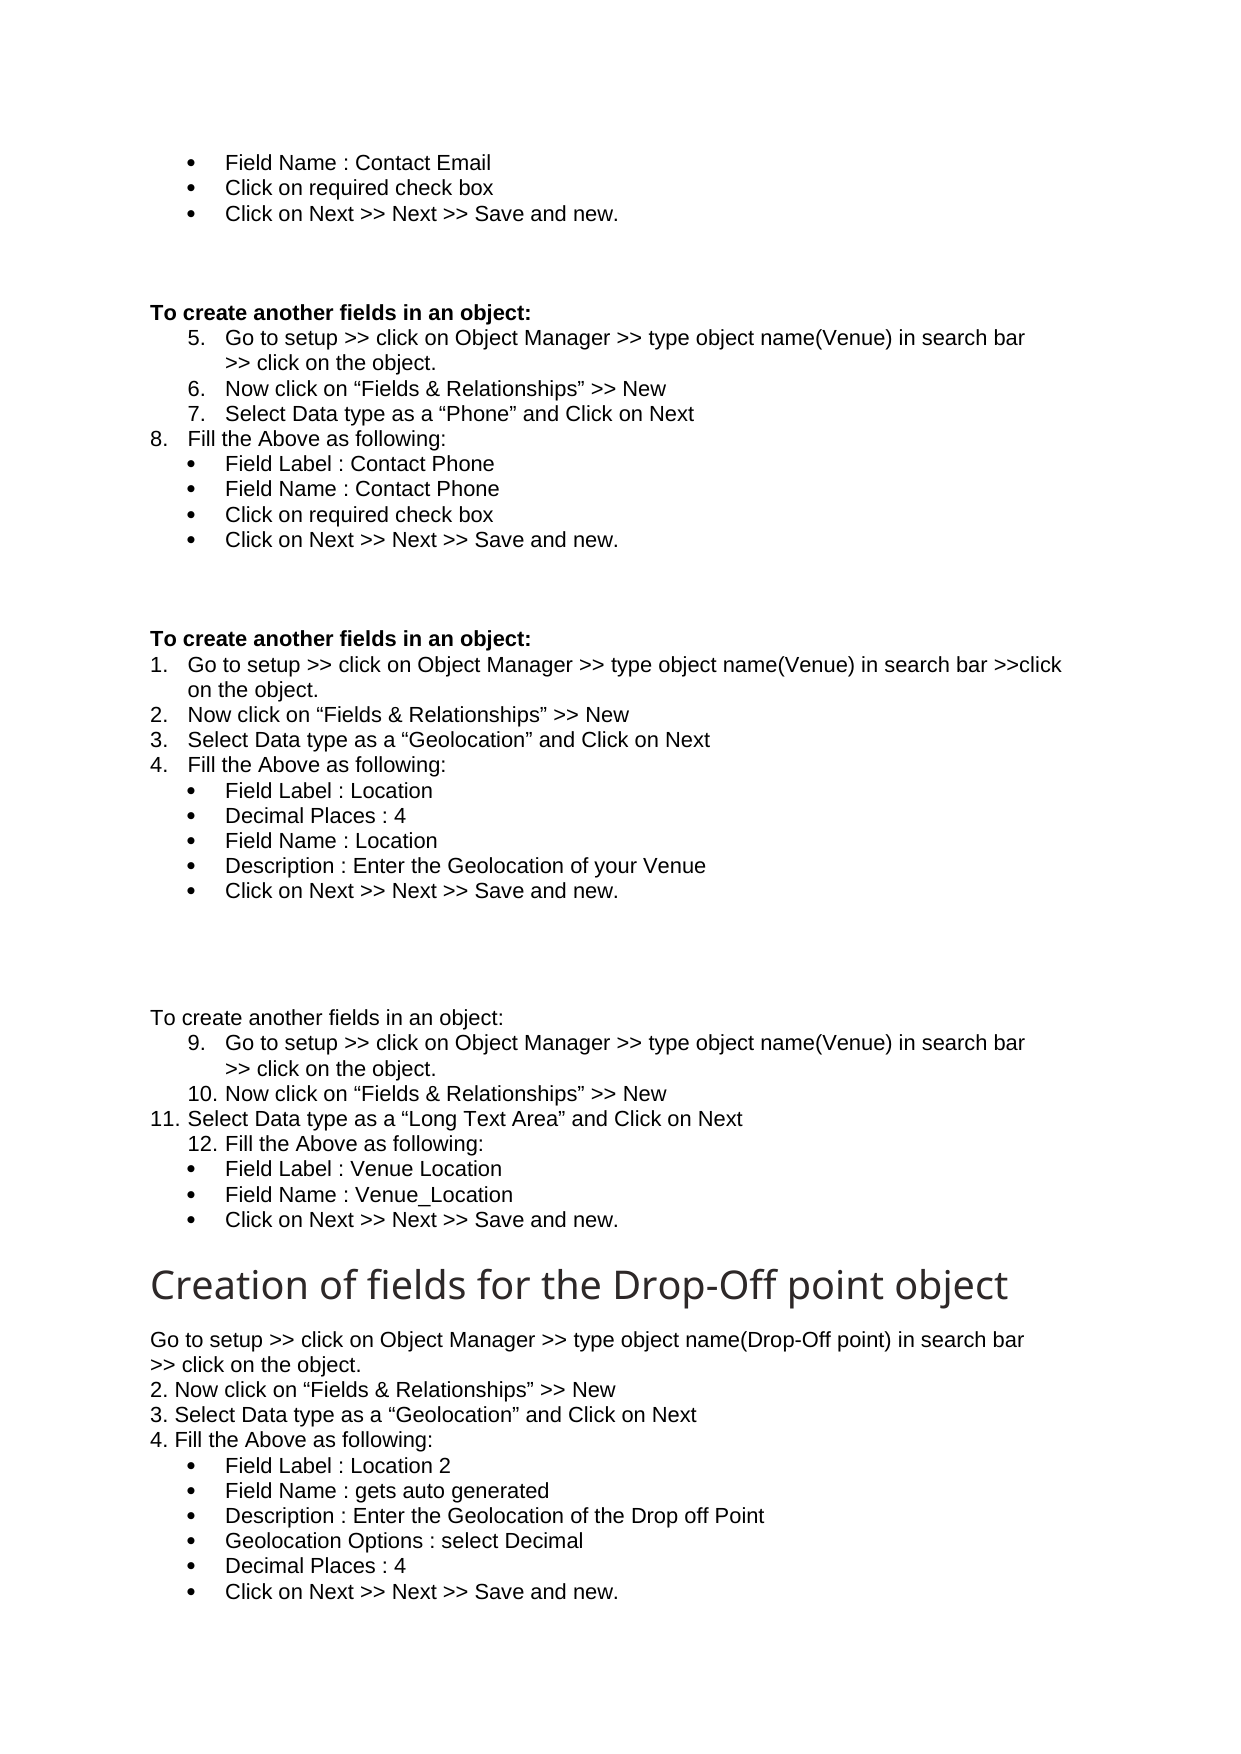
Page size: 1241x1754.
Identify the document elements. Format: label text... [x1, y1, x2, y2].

list Field Name : Contact Email [187, 150, 1090, 175]
list Go to setup >> click on Object Manager >> type object name(Venue) in search bar >> click on the object. [187, 325, 1090, 376]
list Select Data type as a “Geolocation” and Click on Next [150, 727, 1090, 752]
list Description : Enter the Geolocation of the Drop off Point [187, 1503, 1090, 1528]
list Click on Next >> Next >> Save and new. [187, 878, 1090, 903]
list Geolocation Options : select Decimal [187, 1528, 1090, 1553]
subtitle Creation of fields for the Drop-Off point object [150, 1257, 1090, 1311]
list Field Name : Contact Phone [187, 476, 1090, 502]
text 2. Now click on “Fields & Relationships” >> New [150, 1377, 1090, 1402]
list Now click on “Fields & Relationships” >> New [187, 1081, 1090, 1106]
list Now click on “Fields & Relationships” >> New [187, 376, 1090, 401]
list Decimal Places : 4 [187, 803, 1090, 828]
list Click on required check box [187, 175, 1090, 200]
list Click on Next >> Next >> Save and new. [187, 200, 1090, 226]
list Click on Next >> Next >> Save and new. [187, 1207, 1090, 1232]
list Field Label : Location [187, 777, 1090, 803]
list Field Name : gets auto generated [187, 1478, 1090, 1503]
list Go to setup >> click on Object Manager >> type object name(Venue) in search bar >> click on the object. [187, 1030, 1090, 1081]
text 4. Fill the Above as following: [150, 1427, 1090, 1452]
list Fill the Above as following: [150, 752, 1090, 777]
list Select Data type as a “Long Text Area” and Click on Next [150, 1106, 1090, 1131]
list Go to setup >> click on Object Manager >> type object name(Venue) in search bar >>click on the object. [150, 651, 1090, 702]
list Description : Enter the Geolocation of your Venue [187, 853, 1090, 878]
list Click on Next >> Next >> Save and new. [187, 527, 1090, 552]
list Click on Next >> Next >> Save and new. [187, 1578, 1090, 1604]
list Select Data type as a “Phone” and Click on Next [187, 401, 1090, 426]
list Field Name : Venue_Location [187, 1181, 1090, 1207]
text 3. Select Data type as a “Geolocation” and Click on Next [150, 1402, 1090, 1427]
list Field Label : Contact Phone [187, 451, 1090, 476]
text To create another fields in an object: [150, 1005, 1090, 1030]
text To create another fields in an object: [150, 300, 1090, 325]
list Now click on “Fields & Relationships” >> New [150, 702, 1090, 727]
text Go to setup >> click on Object Manager >> type object name(Drop-Off point) in search bar >> click on the object. [150, 1326, 1090, 1377]
text To create another fields in an object: [150, 626, 1090, 651]
list Field Name : Location [187, 828, 1090, 853]
list Field Label : Location 2 [187, 1452, 1090, 1478]
list Fill the Above as following: [150, 426, 1090, 451]
list Fill the Above as following: [187, 1131, 1090, 1156]
list Decimal Places : 4 [187, 1553, 1090, 1578]
list Field Label : Venue Location [187, 1156, 1090, 1181]
list Click on required check box [187, 502, 1090, 527]
